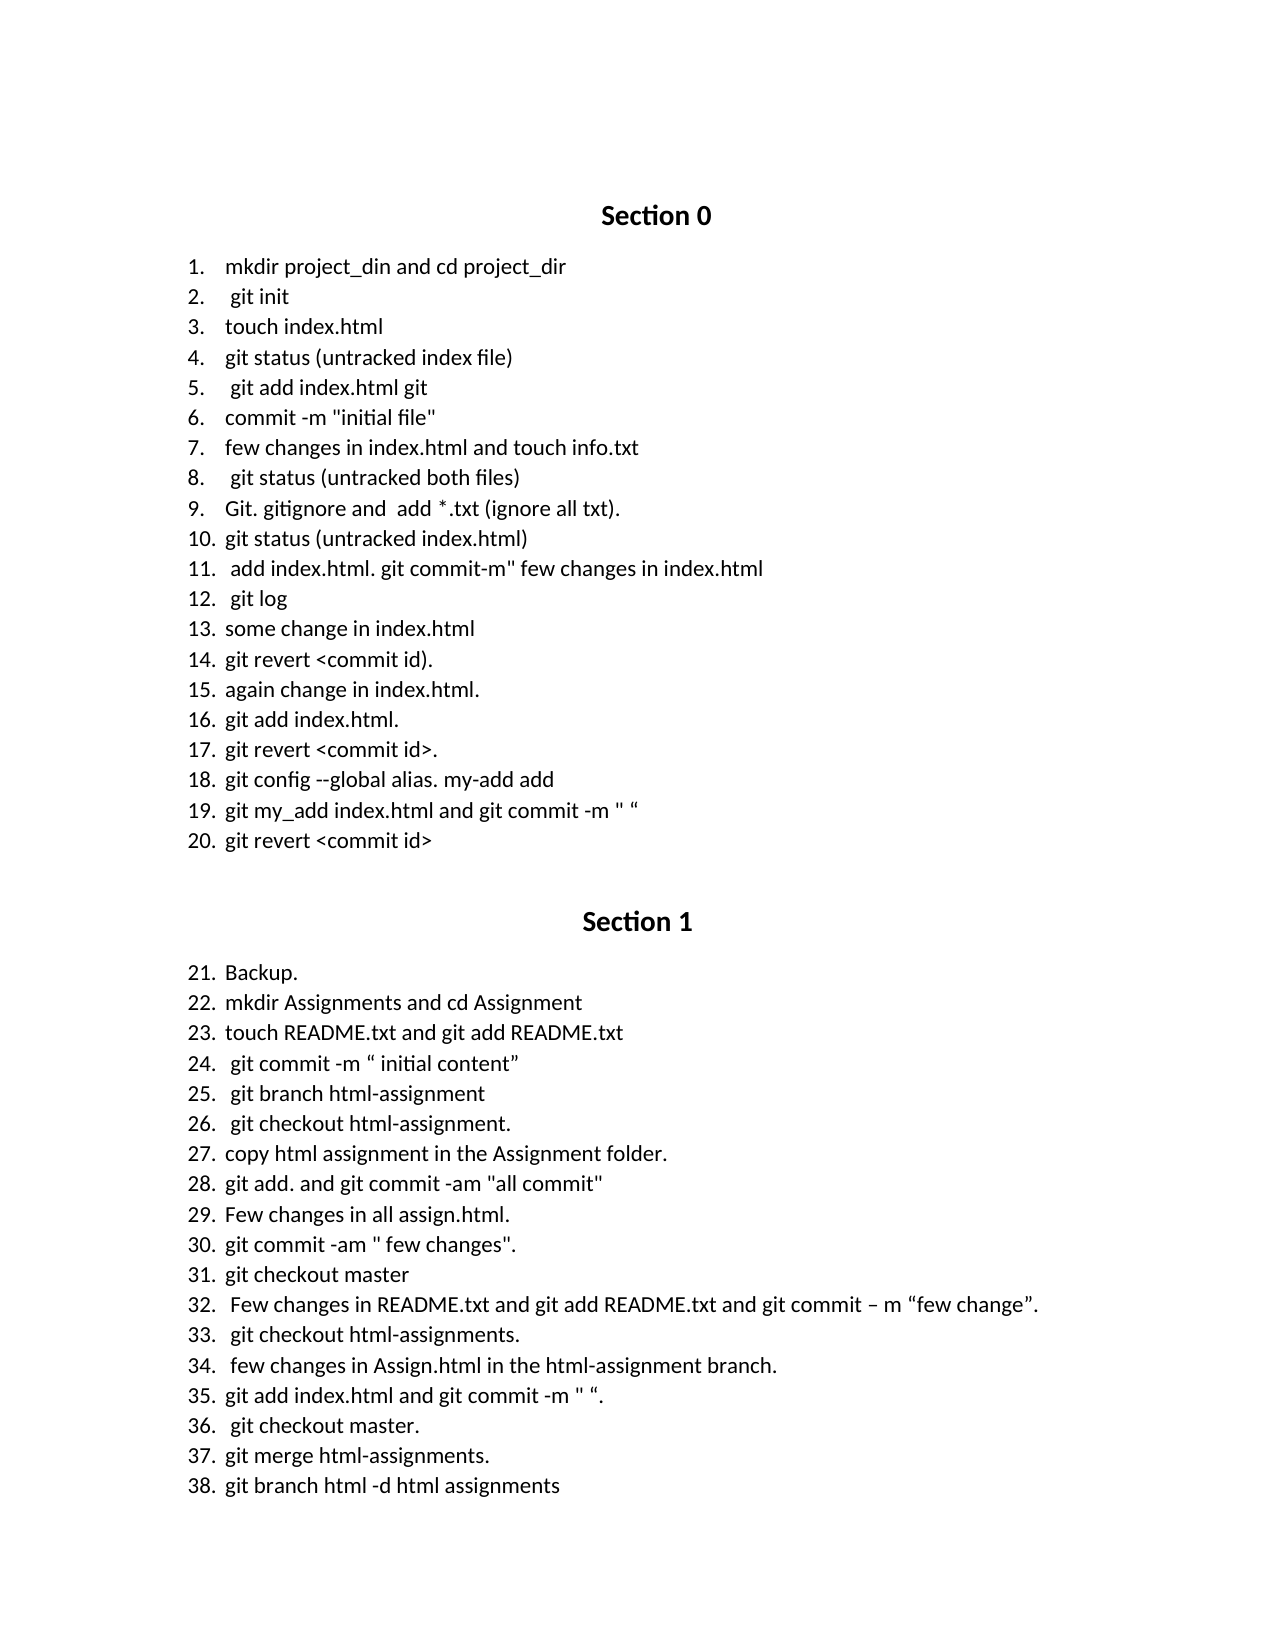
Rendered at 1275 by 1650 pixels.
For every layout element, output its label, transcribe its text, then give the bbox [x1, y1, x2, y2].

list git revert <commit id). [187, 645, 1125, 673]
text Section 1 [150, 903, 1125, 939]
list git add index.html. [187, 705, 1125, 733]
list Backup. [187, 958, 1125, 986]
list commit -m "initial file" [187, 403, 1125, 431]
list git add. and git commit -am "all commit" [187, 1169, 1125, 1198]
list git add index.html git [187, 373, 1125, 401]
list git revert <commit id> [187, 826, 1125, 854]
list git branch html -d html assignments [187, 1472, 1125, 1500]
list git commit -m “ initial content” [187, 1049, 1125, 1077]
list git init [187, 282, 1125, 310]
text Section 0 [187, 197, 1125, 232]
list mkdir Assignments and cd Assignment [187, 988, 1125, 1016]
list some change in index.html [187, 614, 1125, 642]
list Few changes in README.txt and git add README.txt and git commit – m “few change”. [187, 1290, 1125, 1318]
list few changes in Assign.html in the html-assignment branch. [187, 1351, 1125, 1379]
list git checkout master. [187, 1411, 1125, 1439]
list again change in index.html. [187, 675, 1125, 703]
list git checkout master [187, 1260, 1125, 1288]
list git log [187, 584, 1125, 612]
list Few changes in all assign.html. [187, 1200, 1125, 1228]
list git branch html-assignment [187, 1079, 1125, 1107]
list few changes in index.html and touch info.txt [187, 433, 1125, 461]
list touch index.html [187, 312, 1125, 340]
list git status (untracked index file) [187, 343, 1125, 371]
list copy html assignment in the Assignment folder. [187, 1139, 1125, 1167]
list git checkout html-assignments. [187, 1321, 1125, 1349]
list touch README.txt and git add README.txt [187, 1018, 1125, 1047]
list mkdir project_din and cd project_dir [187, 252, 1125, 280]
list git revert <commit id>. [187, 735, 1125, 763]
list Git. gitignore and add *.txt (ignore all txt). [187, 494, 1125, 522]
list git my_add index.html and git commit -m " “ [187, 796, 1125, 824]
list add index.html. git commit-m" few changes in index.html [187, 554, 1125, 582]
list git config --global alias. my-add add [187, 766, 1125, 793]
list git checkout html-assignment. [187, 1109, 1125, 1137]
list git commit -am " few changes". [187, 1230, 1125, 1258]
list git merge html-assignments. [187, 1441, 1125, 1469]
list git add index.html and git commit -m " “. [187, 1381, 1125, 1409]
list git status (untracked index.html) [187, 524, 1125, 552]
list git status (untracked both files) [187, 463, 1125, 491]
